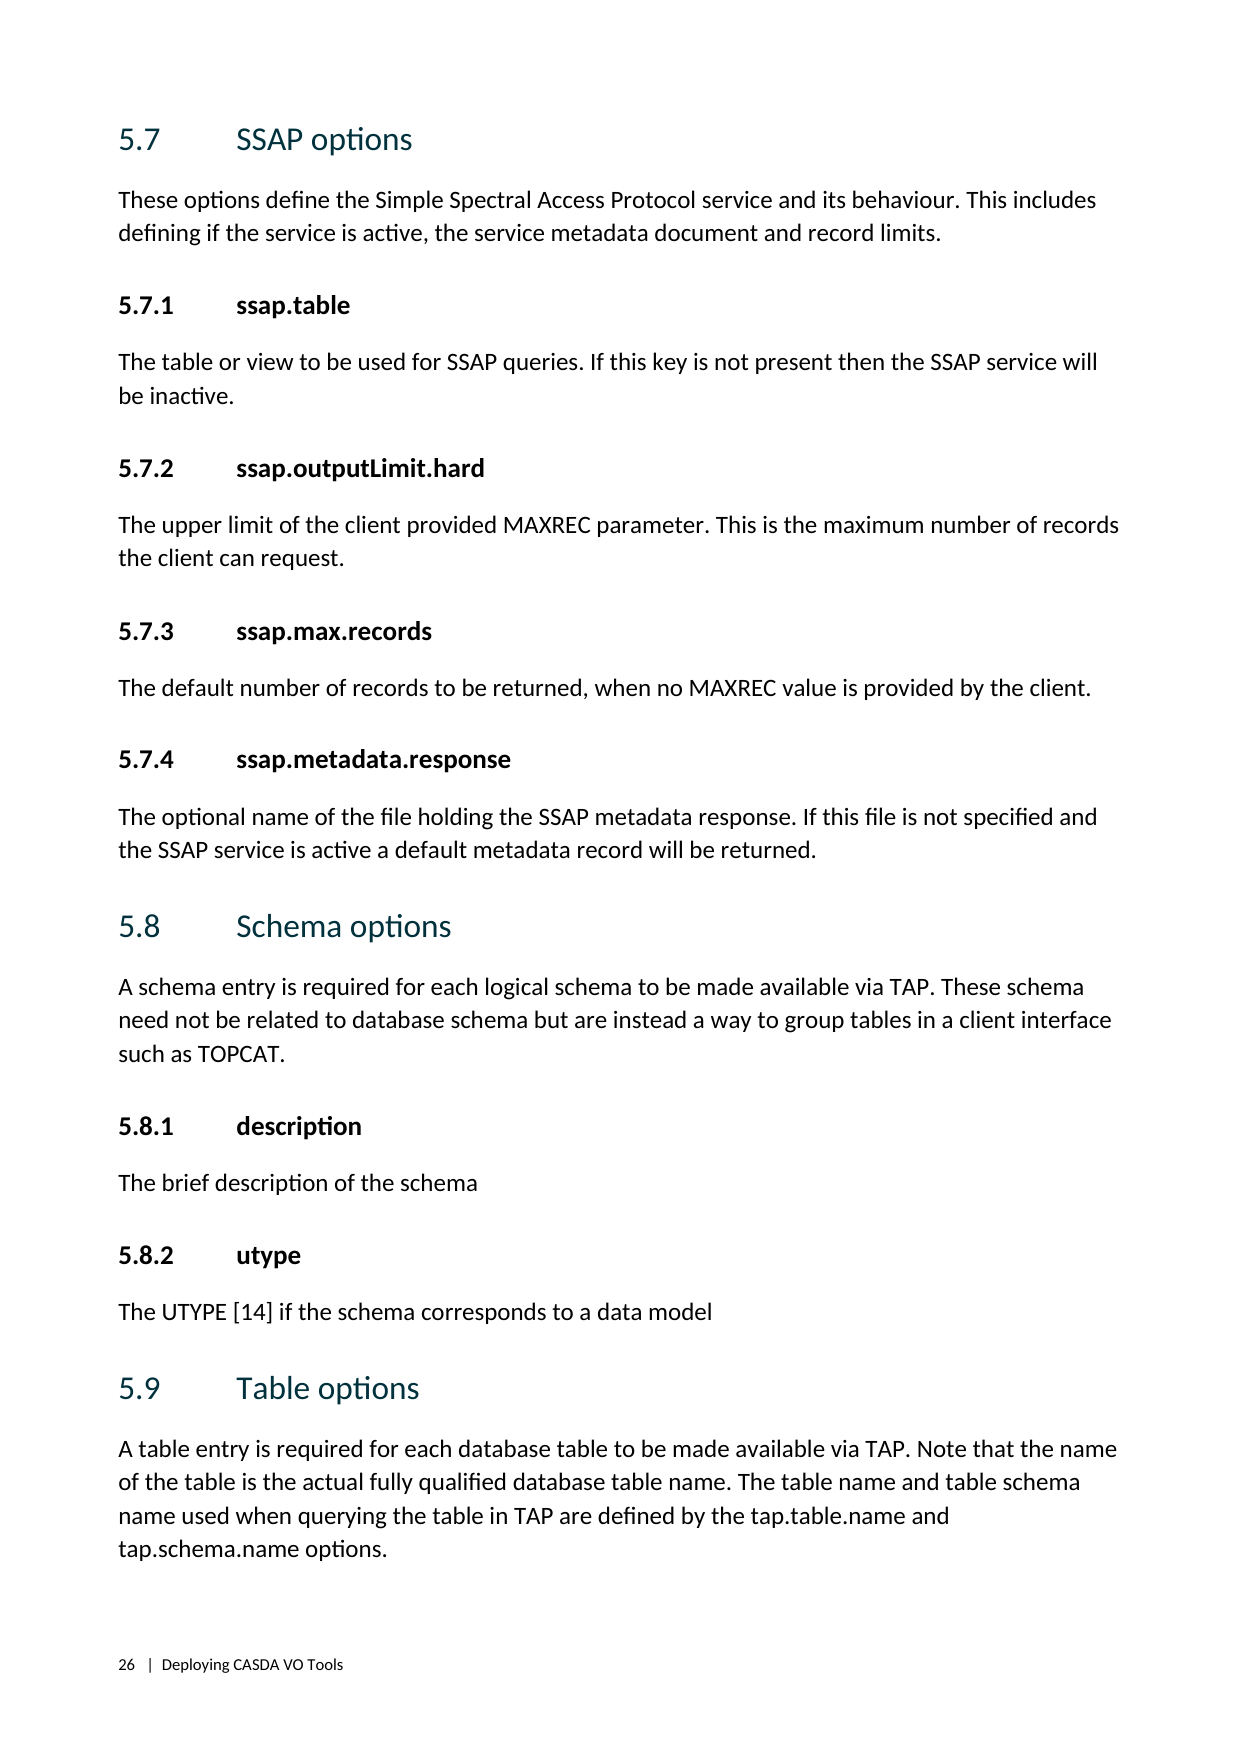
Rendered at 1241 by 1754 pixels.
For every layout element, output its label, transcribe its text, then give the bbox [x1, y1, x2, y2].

subtitle ssap.outputLimit.hard [118, 451, 1122, 484]
subtitle utype [118, 1238, 1122, 1271]
subtitle ssap.table [118, 288, 1122, 321]
subtitle Table options [118, 1367, 1122, 1408]
text The table or view to be used for SSAP queries. If this key is not present then the SSAP service will be inactive. [118, 346, 1122, 411]
text The default number of records to be returned, when no MAXREC value is provided by the client. [118, 672, 1122, 702]
text These options define the Simple Spectral Access Protocol service and its behaviour. This includes defining if the service is active, the service metadata document and record limits. [118, 184, 1122, 248]
text The upper limit of the client provided MAXREC parameter. This is the maximum number of records the client can request. [118, 509, 1122, 573]
subtitle ssap.max.records [118, 614, 1122, 647]
text A schema entry is required for each logical schema to be made available via TAP. These schema need not be related to database schema but are instead a way to group tables in a client interface such as TOPCAT. [118, 971, 1122, 1069]
text The brief description of the schema [118, 1167, 1122, 1198]
subtitle ssap.metadata.response [118, 743, 1122, 776]
subtitle description [118, 1109, 1122, 1142]
text The optional name of the file holding the SSAP metadata response. If this file is not specified and the SSAP service is active a default metadata record will be returned. [118, 801, 1122, 865]
text The UTYPE [14] if the schema corresponds to a data model [118, 1296, 1122, 1327]
subtitle SSAP options [118, 118, 1122, 159]
text A table entry is required for each database table to be made available via TAP. Note that the name of the table is the actual fully qualified database table name. The table name and table schema name used when querying the table in TAP are defined by the tap.table.name and tap.schema.name options. [118, 1433, 1122, 1564]
subtitle Schema options [118, 905, 1122, 946]
